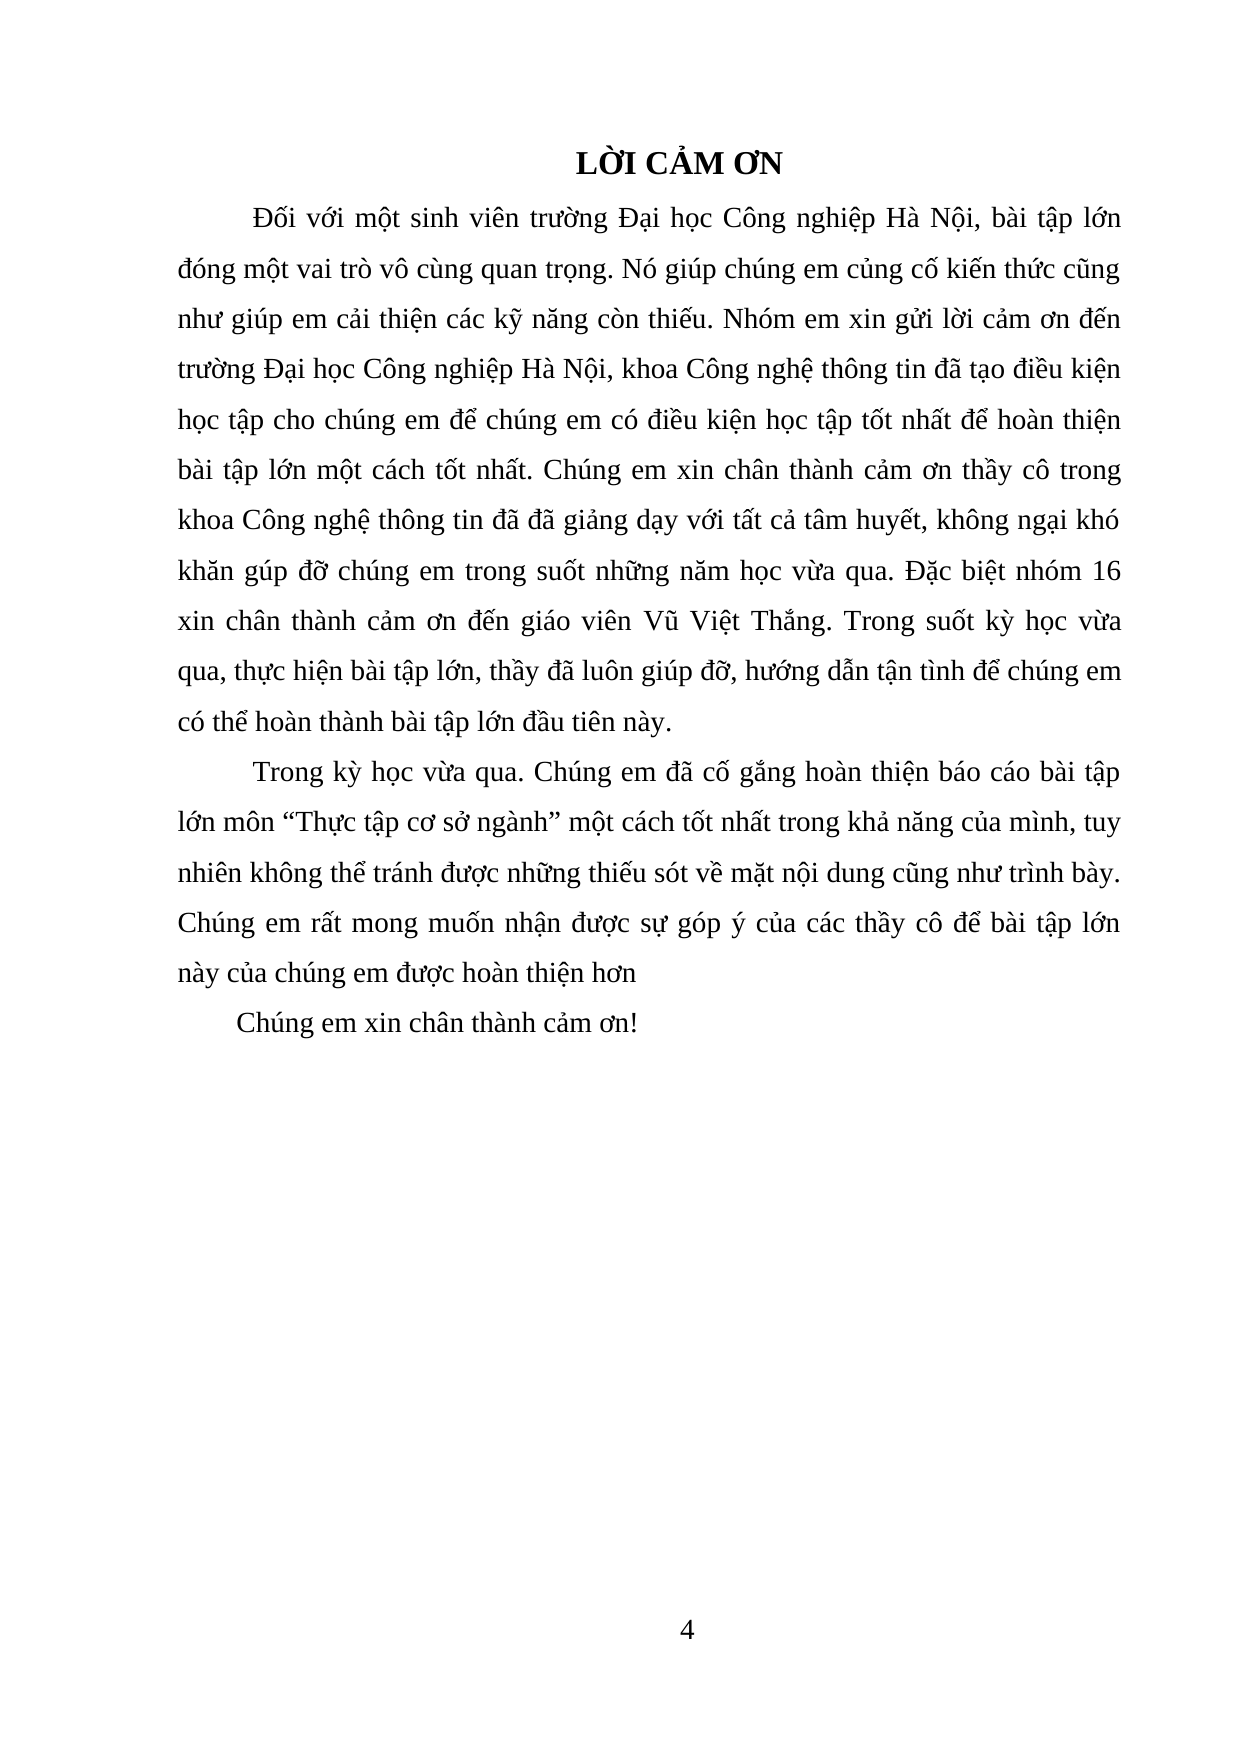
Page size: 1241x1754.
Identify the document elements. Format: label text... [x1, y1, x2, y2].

text Chúng em xin chân thành cảm ơn! [177, 1006, 1122, 1039]
text Trong kỳ học vừa qua. Chúng em đã cố gắng hoàn thiện báo cáo bài tập lớn môn “Thực tập cơ sở ngành” một cách tốt nhất trong khả năng của mình, tuy nhiên không thể tránh được những thiếu sót về mặt nội dung cũng như trình bày. Chúng em rất mong muốn nhận được sự góp ý của các thầy cô để bài tập lớn này của chúng em được hoàn thiện hơn [177, 754, 1122, 989]
subtitle LỜI CẢM ƠN [236, 143, 1122, 181]
text Đối với một sinh viên trường Đại học Công nghiệp Hà Nội, bài tập lớn đóng một vai trò vô cùng quan trọng. Nó giúp chúng em củng cố kiến thức cũng như giúp em cải thiện các kỹ năng còn thiếu. Nhóm em xin gửi lời cảm ơn đến trường Đại học Công nghiệp Hà Nội, khoa Công nghệ thông tin đã tạo điều kiện học tập cho chúng em để chúng em có điều kiện học tập tốt nhất để hoàn thiện bài tập lớn một cách tốt nhất. Chúng em xin chân thành cảm ơn thầy cô trong khoa Công nghệ thông tin đã đã giảng dạy với tất cả tâm huyết, không ngại khó khăn gúp đỡ chúng em trong suốt những năm học vừa qua. Đặc biệt nhóm 16 xin chân thành cảm ơn đến giáo viên Vũ Việt Thắng. Trong suốt kỳ học vừa qua, thực hiện bài tập lớn, thầy đã luôn giúp đỡ, hướng dẫn tận tình để chúng em có thể hoàn thành bài tập lớn đầu tiên này. [177, 201, 1122, 737]
